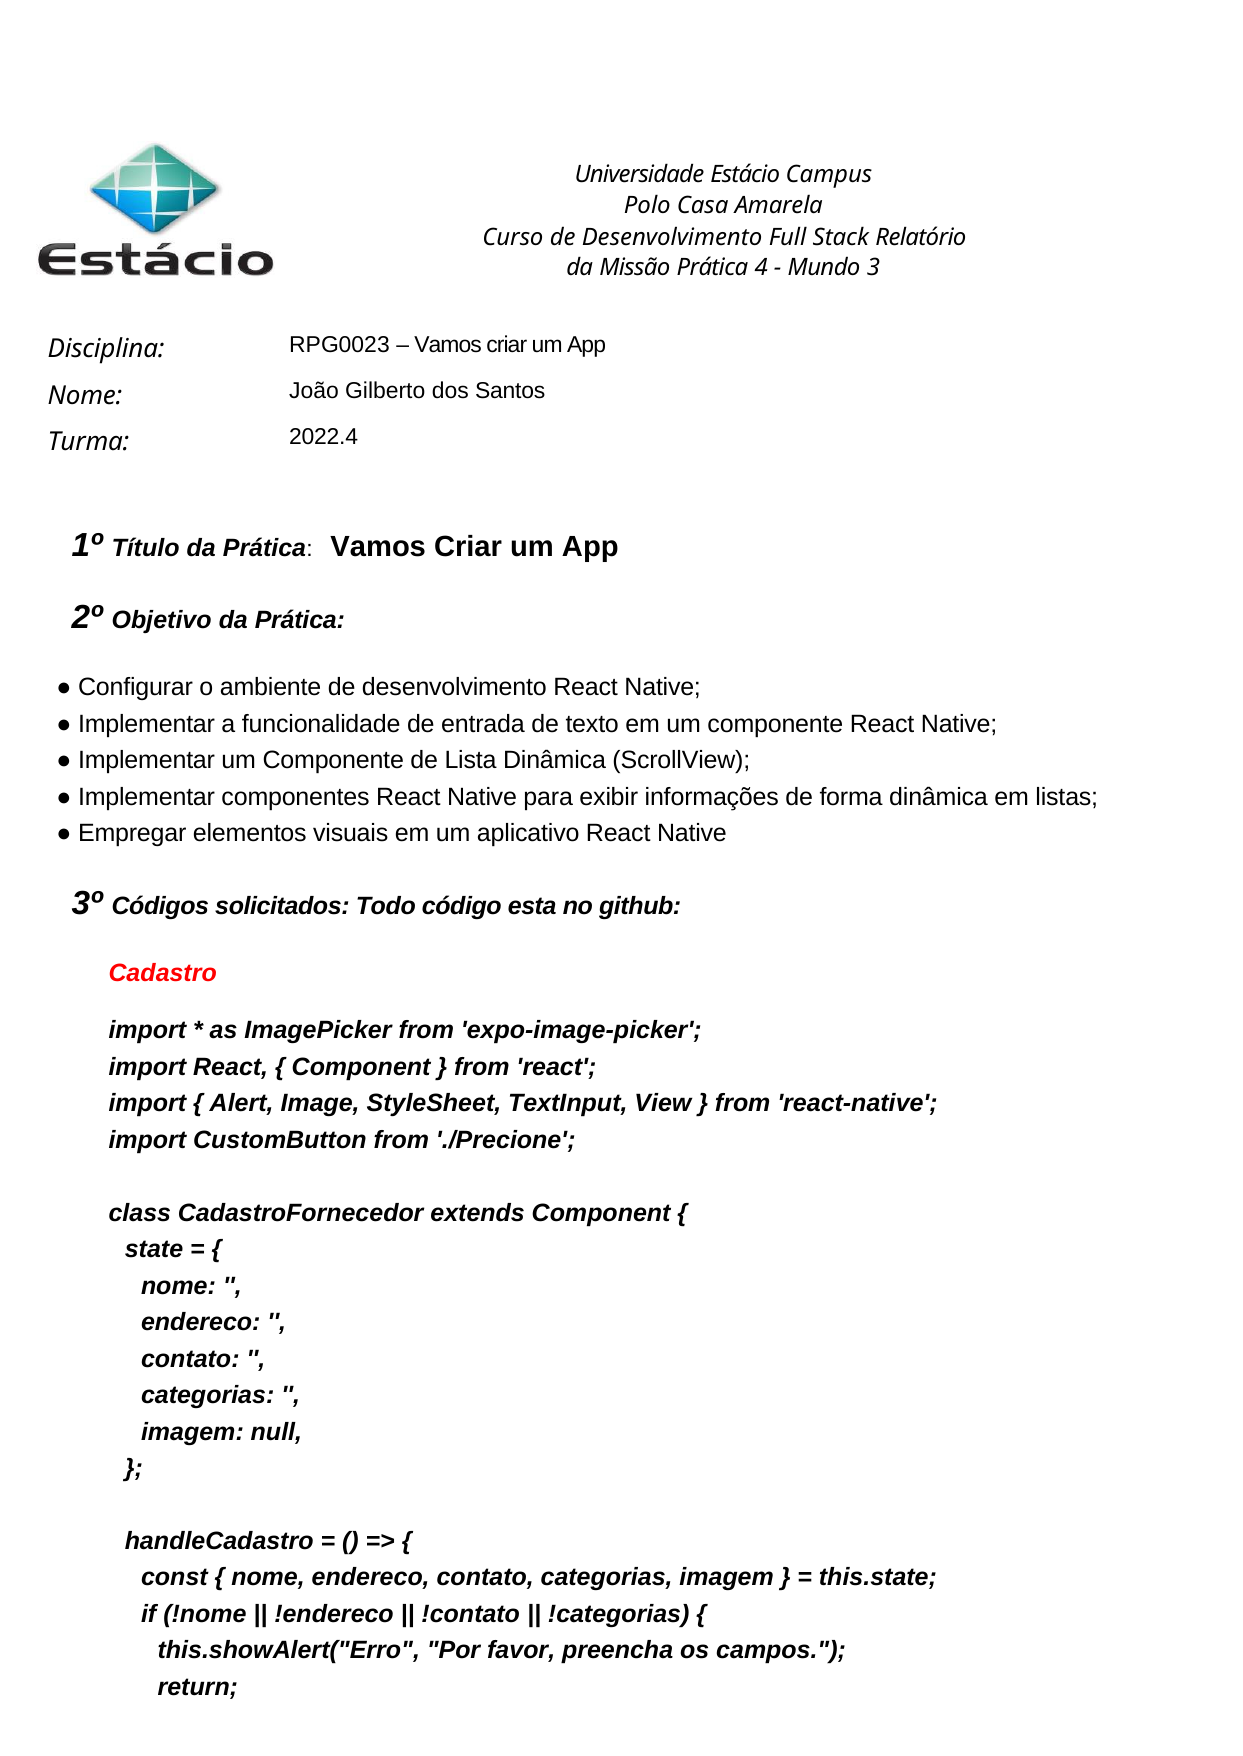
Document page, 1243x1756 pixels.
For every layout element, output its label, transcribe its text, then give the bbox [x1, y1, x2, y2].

table_cell Nome: [31, 371, 282, 418]
subtitle ● Implementar a funcionalidade de entrada de texto em um componente React Native; [56, 708, 1147, 737]
subtitle 2º Objetivo da Prática: [71, 597, 1147, 636]
subtitle state = { [108, 1234, 1147, 1263]
subtitle Cadastro import * as ImagePicker from 'expo-image-picker'; [108, 958, 1147, 1044]
subtitle endereco: '', [108, 1307, 1147, 1336]
subtitle const { nome, endereco, contato, categorias, imagem } = this.state; [108, 1562, 1147, 1591]
table_cell Turma: [31, 418, 282, 459]
subtitle 3º Códigos solicitados: Todo código esta no github: [19, 883, 1147, 922]
table_cell 2022.4 [283, 418, 977, 459]
subtitle ● Empregar elementos visuais em um aplicativo React Native [56, 818, 1147, 847]
table_header Universidade Estácio Campus Polo Casa Amarela Curso de Desenvolvimento Full Stack Relatório da Missão Prática 4 - Mundo 3 [283, 142, 977, 325]
subtitle if (!nome || !endereco || !contato || !categorias) { [108, 1599, 1147, 1628]
subtitle import React, { Component } from 'react'; [108, 1052, 1147, 1081]
subtitle this.showAlert("Erro", "Por favor, preencha os campos."); [108, 1635, 1147, 1664]
subtitle ● Configurar o ambiente de desenvolvimento React Native; [56, 672, 1147, 701]
subtitle categorias: '', [108, 1380, 1147, 1409]
text 1º Título da Prática: Vamos Criar um App [71, 525, 1147, 563]
subtitle nome: '', [108, 1271, 1147, 1299]
table_header [31, 142, 282, 325]
table_cell RPG0023 – Vamos criar um App [283, 325, 977, 371]
subtitle contato: '', [108, 1344, 1147, 1372]
subtitle ● Implementar um Componente de Lista Dinâmica (ScrollView); [56, 745, 1147, 774]
subtitle }; [108, 1453, 1147, 1482]
table_cell Disciplina: [31, 325, 282, 371]
subtitle class CadastroFornecedor extends Component { [108, 1198, 1147, 1227]
table_cell João Gilberto dos Santos [283, 371, 977, 418]
subtitle import { Alert, Image, StyleSheet, TextInput, View } from 'react-native'; [108, 1088, 1147, 1117]
picture [36, 141, 275, 278]
subtitle ● Implementar componentes React Native para exibir informações de forma dinâmica em listas; [56, 781, 1147, 810]
subtitle handleCadastro = () => { [108, 1526, 1147, 1555]
subtitle return; [108, 1672, 1147, 1701]
subtitle import CustomButton from './Precione'; [108, 1125, 1147, 1154]
subtitle imagem: null, [108, 1417, 1147, 1445]
